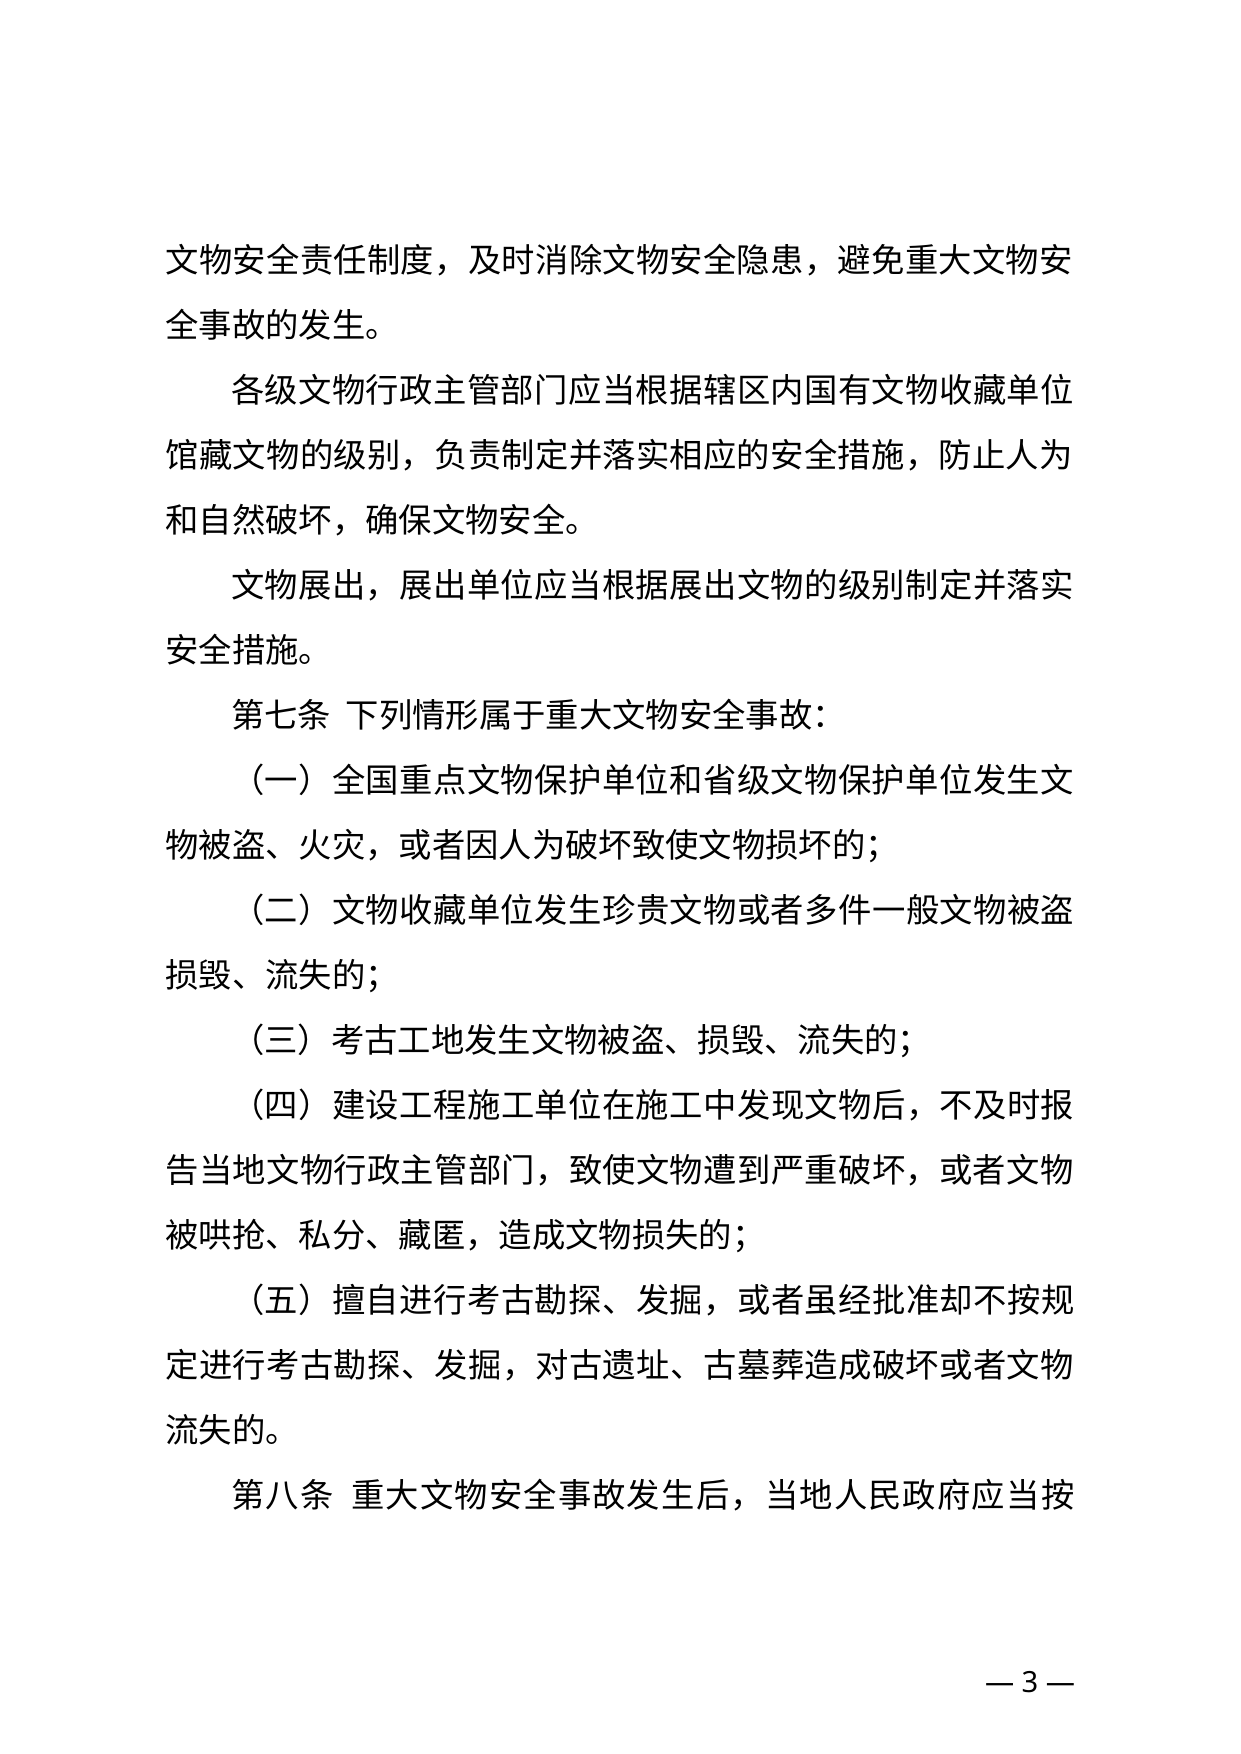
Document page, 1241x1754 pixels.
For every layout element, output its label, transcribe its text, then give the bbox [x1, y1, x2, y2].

text 文物展出，展出单位应当根据展出文物的级别制定并落实安全措施。 [165, 551, 1075, 681]
text （四）建设工程施工单位在施工中发现文物后，不及时报告当地文物行政主管部门，致使文物遭到严重破坏，或者文物被哄抢、私分、藏匿，造成文物损失的； [165, 1071, 1075, 1266]
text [165, 1461, 1075, 1526]
text （三）考古工地发生文物被盗、损毁、流失的； [165, 1006, 1075, 1071]
text （二）文物收藏单位发生珍贵文物或者多件一般文物被盗、损毁、流失的； [165, 876, 1075, 1006]
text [165, 226, 1075, 356]
text （五）擅自进行考古勘探、发掘，或者虽经批准却不按规定进行考古勘探、发掘，对古遗址、古墓葬造成破坏或者文物流失的。 [165, 1266, 1075, 1461]
text 第七条 下列情形属于重大文物安全事故： [165, 681, 1075, 746]
text 各级文物行政主管部门应当根据辖区内国有文物收藏单位馆藏文物的级别，负责制定并落实相应的安全措施，防止人为和自然破坏，确保文物安全。 [165, 356, 1075, 551]
text （一）全国重点文物保护单位和省级文物保护单位发生文物被盗、火灾，或者因人为破坏致使文物损坏的； [165, 746, 1075, 876]
